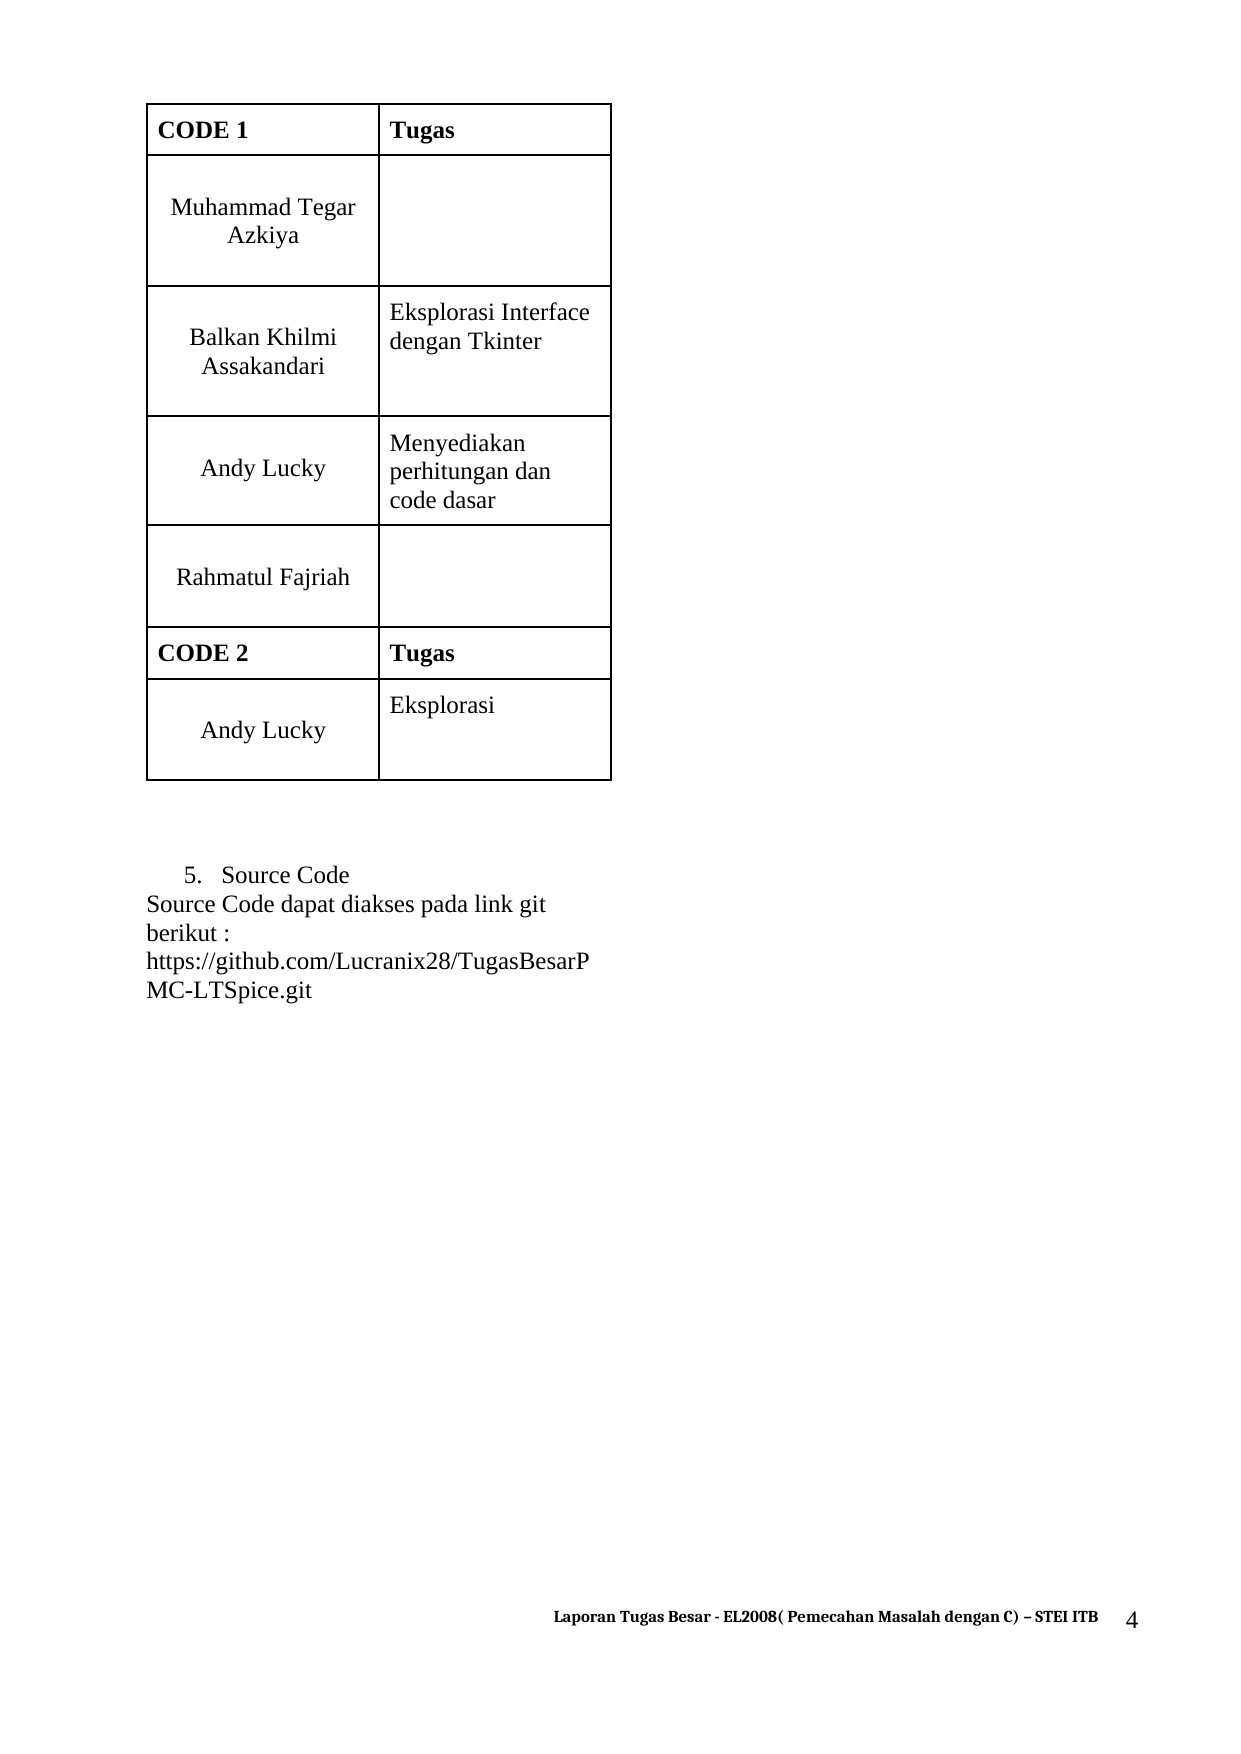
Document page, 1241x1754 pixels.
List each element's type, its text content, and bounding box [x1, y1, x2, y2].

table_cell Andy Lucky [148, 417, 378, 524]
subtitle Source Code [183, 860, 610, 889]
text Source Code dapat diakses pada link git berikut : https://github.com/Lucranix28/TugasBesarPMC-LTSpice.git [146, 889, 610, 1004]
table_cell Balkan Khilmi Assakandari [148, 287, 378, 415]
table_cell Rahmatul Fajriah [148, 526, 378, 626]
table_header CODE 1 [148, 105, 378, 154]
table_cell Tugas [380, 628, 610, 678]
table_cell Muhammad Tegar Azkiya [148, 156, 378, 285]
table_cell [380, 156, 610, 285]
table_cell [380, 526, 610, 626]
table_cell Eksplorasi [380, 680, 610, 779]
table_cell Andy Lucky [148, 680, 378, 779]
table_cell CODE 2 [148, 628, 378, 678]
table_cell Eksplorasi Interface dengan Tkinter [380, 287, 610, 415]
table_cell Menyediakan perhitungan dan code dasar [380, 417, 610, 524]
table_header Tugas [380, 105, 610, 154]
